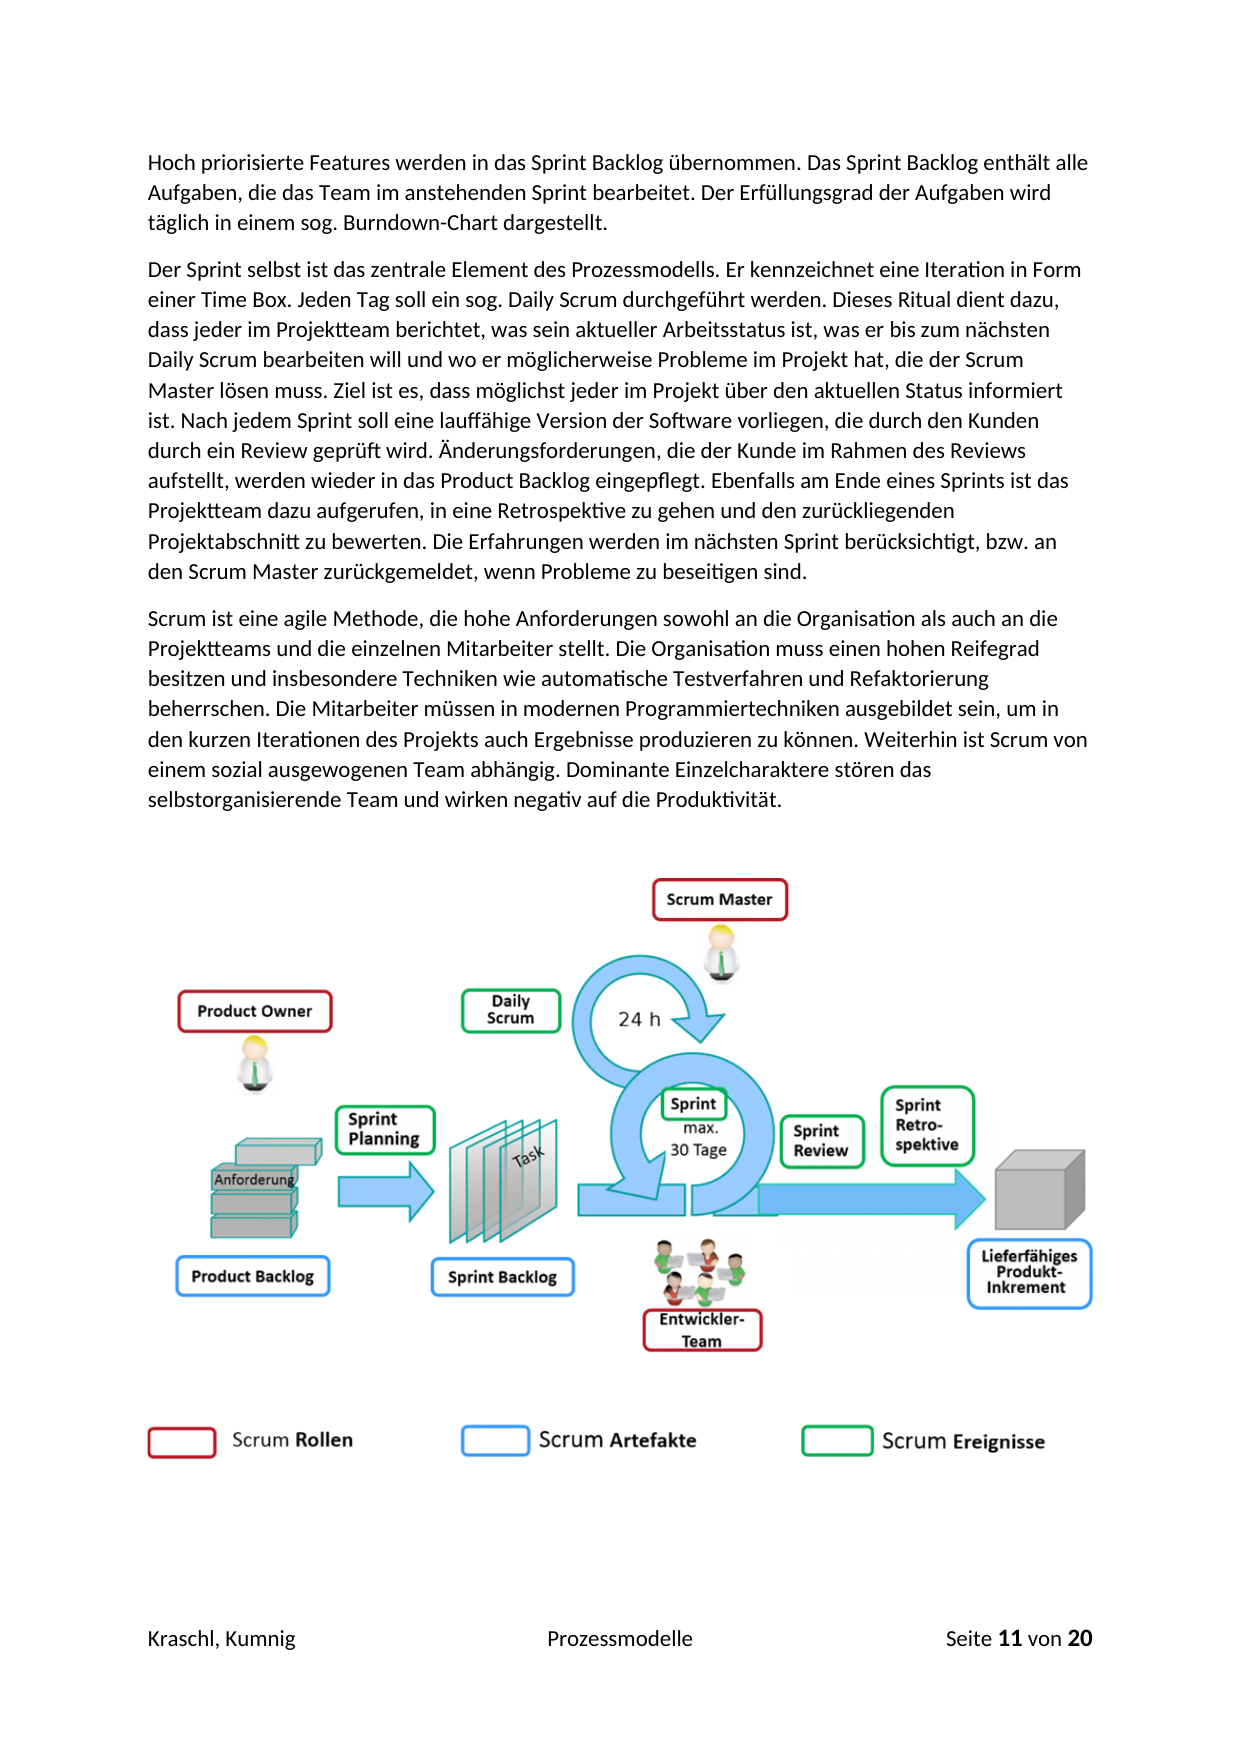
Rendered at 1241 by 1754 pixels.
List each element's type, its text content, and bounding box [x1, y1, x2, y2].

text Scrum ist eine agile Methode, die hohe Anforderungen sowohl an die Organisation als auch an die Projektteams und die einzelnen Mitarbeiter stellt. Die Organisation muss einen hohen Reifegrad besitzen und insbesondere Techniken wie automatische Testverfahren und Refaktorierung beherrschen. Die Mitarbeiter müssen in modernen Programmiertechniken ausgebildet sein, um in den kurzen Iterationen des Projekts auch Ergebnisse produzieren zu können. Weiterhin ist Scrum von einem sozial ausgewogenen Team abhängig. Dominante Einzelcharaktere stören das selbstorganisierende Team und wirken negativ auf die Produktivität. [148, 604, 1093, 813]
picture [147, 878, 1093, 1471]
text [148, 148, 1093, 236]
text Der Sprint selbst ist das zentrale Element des Prozessmodells. Er kennzeichnet eine Iteration in Form einer Time Box. Jeden Tag soll ein sog. Daily Scrum durchgeführt werden. Dieses Ritual dient dazu, dass jeder im Projektteam berichtet, was sein aktueller Arbeitsstatus ist, was er bis zum nächsten Daily Scrum bearbeiten will und wo er möglicherweise Probleme im Projekt hat, die der Scrum Master lösen muss. Ziel ist es, dass möglichst jeder im Projekt über den aktuellen Status informiert ist. Nach jedem Sprint soll eine lauffähige Version der Software vorliegen, die durch den Kunden durch ein Review geprüft wird. Änderungsforderungen, die der Kunde im Rahmen des Reviews aufstellt, werden wieder in das Product Backlog eingepflegt. Ebenfalls am Ende eines Sprints ist das Projektteam dazu aufgerufen, in eine Retrospektive zu gehen und den zurückliegenden Projektabschnitt zu bewerten. Die Erfahrungen werden im nächsten Sprint berücksichtigt, bzw. an den Scrum Master zurückgemeldet, wenn Probleme zu beseitigen sind. [148, 255, 1093, 585]
